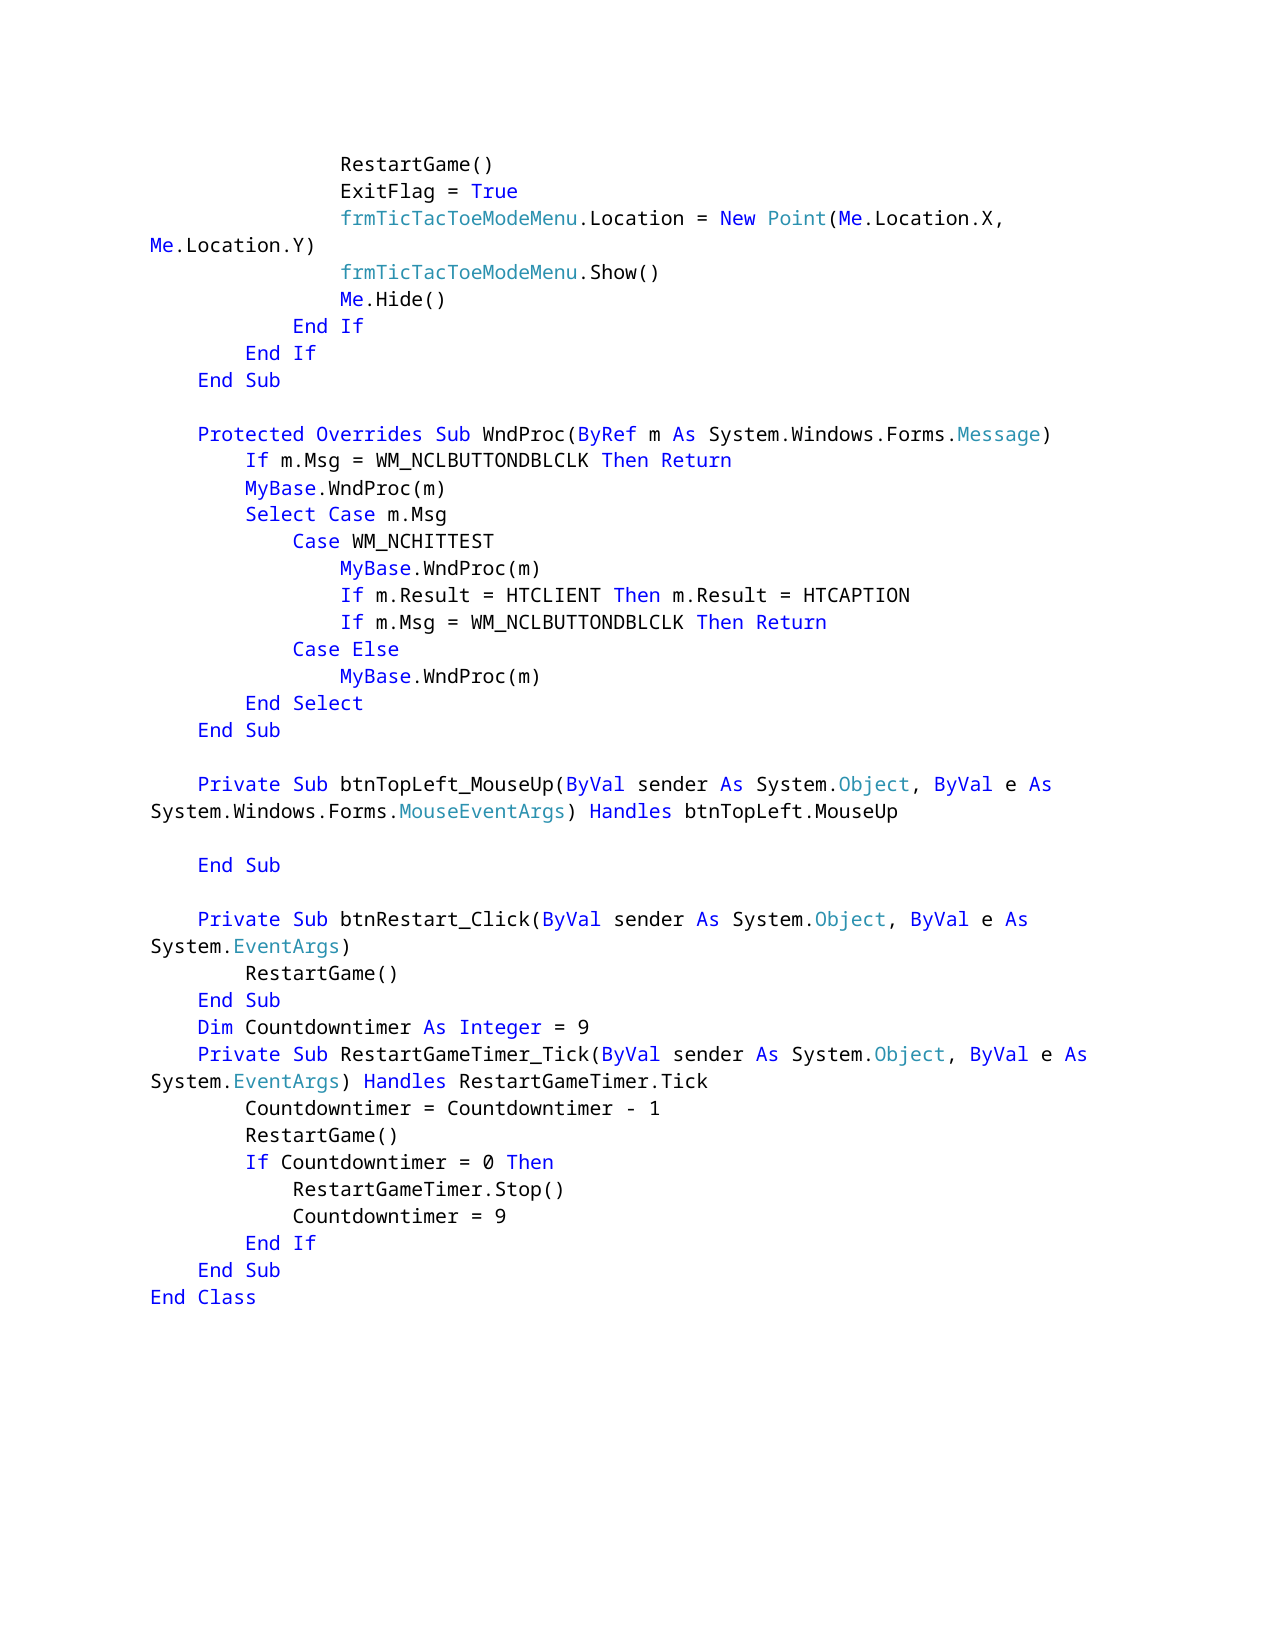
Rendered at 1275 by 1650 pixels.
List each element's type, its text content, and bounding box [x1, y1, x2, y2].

text Select Case m.Msg [150, 501, 1125, 528]
text RestartGame() [150, 1121, 1125, 1148]
text Private Sub RestartGameTimer_Tick(ByVal sender As System.Object, ByVal e As System.EventArgs) Handles RestartGameTimer.Tick [150, 1040, 1125, 1094]
text MyBase.WndProc(m) [150, 474, 1125, 501]
text If m.Msg = WM_NCLBUTTONDBLCLK Then Return [150, 447, 1125, 474]
text End If [150, 339, 1125, 366]
text MyBase.WndProc(m) [150, 663, 1125, 689]
text End Sub [150, 986, 1125, 1013]
text Me.Hide() [150, 285, 1125, 312]
text End If [150, 312, 1125, 339]
text RestartGameTimer.Stop() [150, 1175, 1125, 1202]
text End Sub [150, 366, 1125, 393]
text frmTicTacToeModeMenu.Location = New Point(Me.Location.X, Me.Location.Y) [150, 204, 1125, 258]
text End If [150, 1229, 1125, 1256]
text If Countdowntimer = 0 Then [150, 1148, 1125, 1175]
text Private Sub btnRestart_Click(ByVal sender As System.Object, ByVal e As System.EventArgs) [150, 905, 1125, 959]
text End Class [150, 1283, 1125, 1310]
text Private Sub btnTopLeft_MouseUp(ByVal sender As System.Object, ByVal e As System.Windows.Forms.MouseEventArgs) Handles btnTopLeft.MouseUp [150, 771, 1125, 824]
text MyBase.WndProc(m) [150, 555, 1125, 582]
text Countdowntimer = 9 [150, 1202, 1125, 1229]
text End Sub [150, 717, 1125, 743]
text RestartGame() [150, 150, 1125, 177]
text End Sub [150, 851, 1125, 878]
text If m.Result = HTCLIENT Then m.Result = HTCAPTION [150, 582, 1125, 609]
text frmTicTacToeModeMenu.Show() [150, 258, 1125, 285]
text ExitFlag = True [150, 177, 1125, 204]
text Dim Countdowntimer As Integer = 9 [150, 1013, 1125, 1040]
text Case WM_NCHITTEST [150, 528, 1125, 555]
text Countdowntimer = Countdowntimer - 1 [150, 1094, 1125, 1121]
text End Sub [150, 1256, 1125, 1283]
text Protected Overrides Sub WndProc(ByRef m As System.Windows.Forms.Message) [150, 420, 1125, 447]
text Case Else [150, 636, 1125, 663]
text If m.Msg = WM_NCLBUTTONDBLCLK Then Return [150, 609, 1125, 636]
text End Select [150, 689, 1125, 717]
text RestartGame() [150, 959, 1125, 986]
